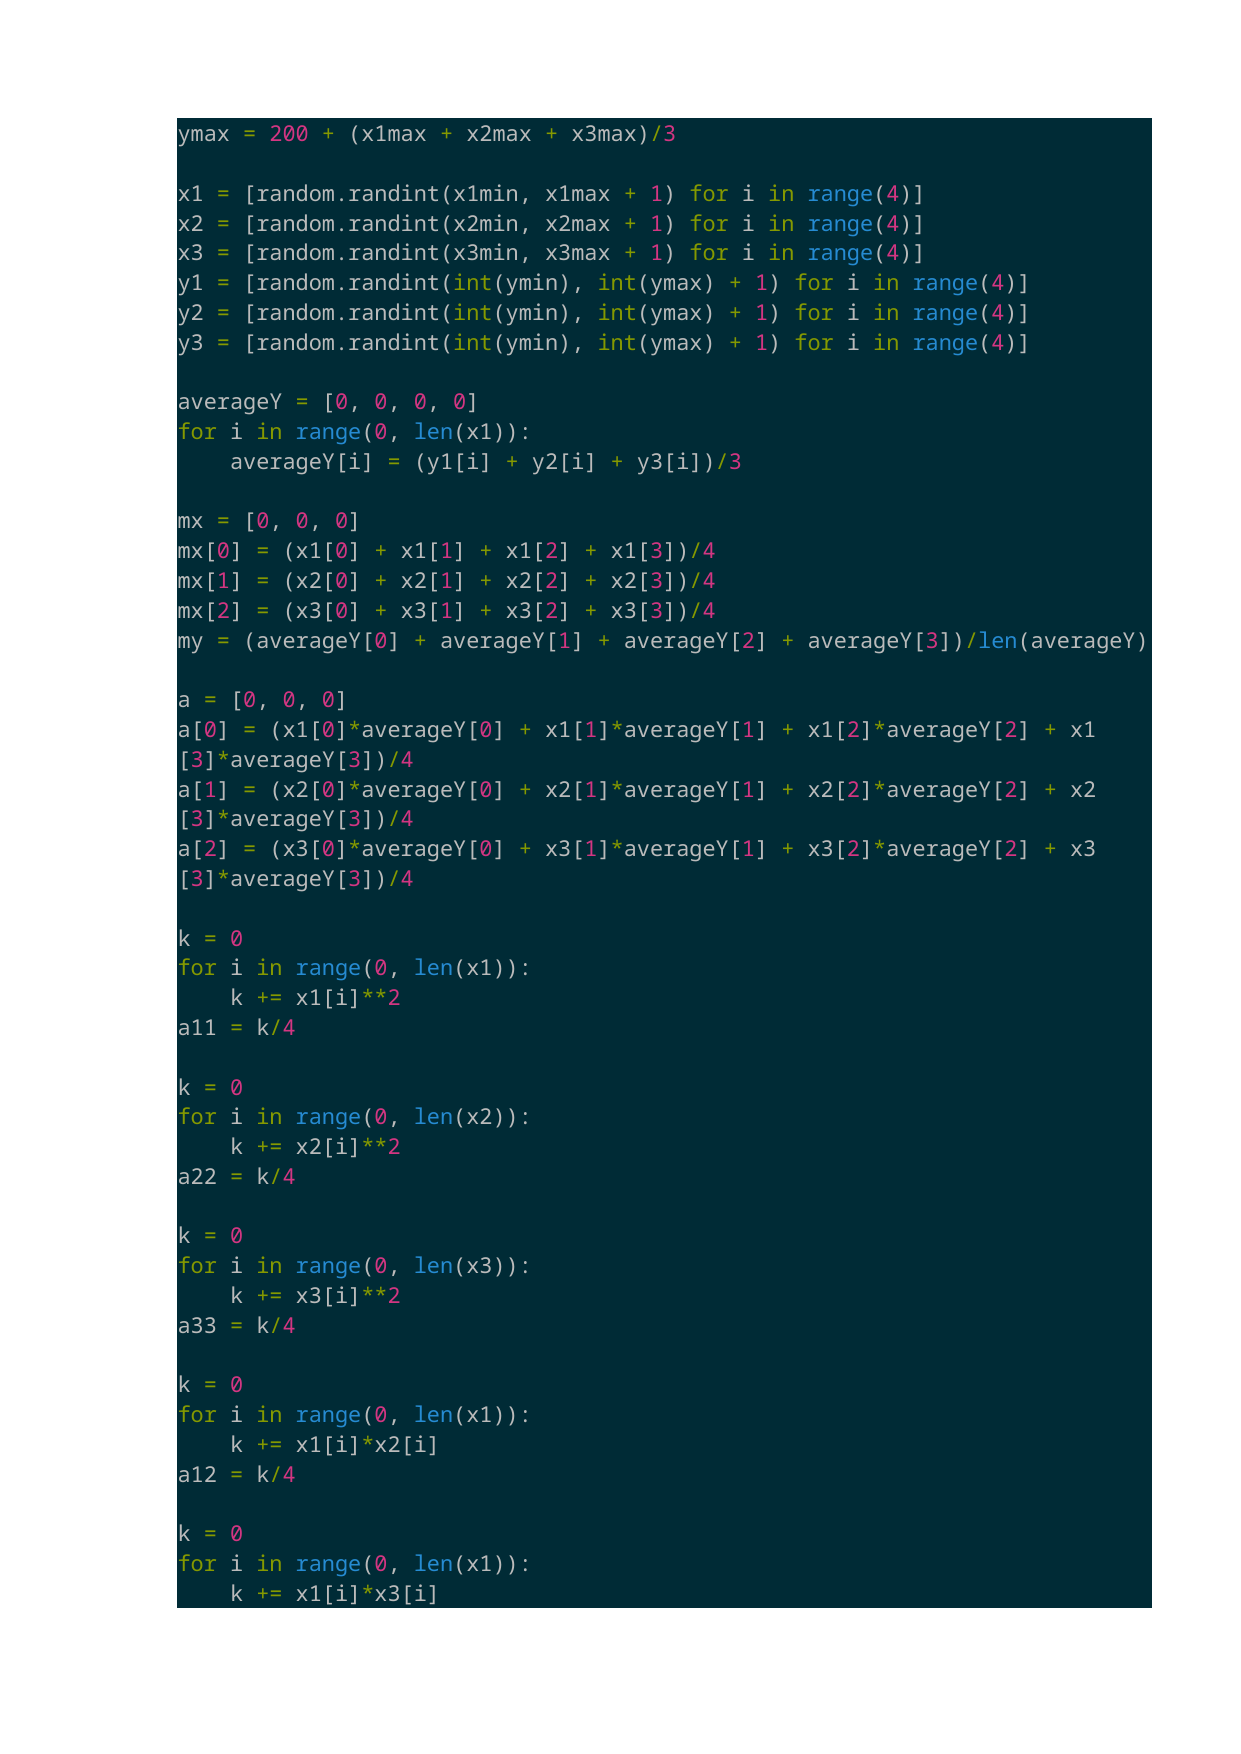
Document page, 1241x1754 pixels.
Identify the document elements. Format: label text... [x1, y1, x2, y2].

text x2 = [random.randint(x2min, x2max + 1) for i in range(4)] [177, 207, 1152, 237]
text mx[1] = (x2[0] + x2[1] + x2[2] + x2[3])/4 [177, 565, 1152, 595]
text for i in range(0, len(x3)): [177, 1250, 1152, 1280]
text mx = [0, 0, 0] [177, 505, 1152, 535]
text k += x1[i]*x3[i] [177, 1578, 1152, 1608]
text for i in range(0, len(x1)): [177, 416, 1152, 446]
text averageY[i] = (y1[i] + y2[i] + y3[i])/3 [177, 446, 1152, 476]
text k = 0 [177, 1369, 1152, 1399]
text k = 0 [177, 1071, 1152, 1101]
text a12 = k/4 [177, 1459, 1152, 1488]
text y3 = [random.randint(int(ymin), int(ymax) + 1) for i in range(4)] [177, 327, 1152, 356]
text k += x1[i]*x2[i] [177, 1429, 1152, 1459]
text k += x1[i]**2 [177, 982, 1152, 1012]
text x1 = [random.randint(x1min, x1max + 1) for i in range(4)] [177, 178, 1152, 207]
text a = [0, 0, 0] [177, 684, 1152, 714]
text k = 0 [177, 1220, 1152, 1250]
text x3 = [random.randint(x3min, x3max + 1) for i in range(4)] [177, 237, 1152, 267]
text k += x3[i]**2 [177, 1280, 1152, 1310]
text a[1] = (x2[0]*averageY[0] + x2[1]*averageY[1] + x2[2]*averageY[2] + x2[3]*averageY[3])/4 [177, 773, 1152, 833]
text y2 = [random.randint(int(ymin), int(ymax) + 1) for i in range(4)] [177, 297, 1152, 327]
text a33 = k/4 [177, 1310, 1152, 1339]
text for i in range(0, len(x1)): [177, 1399, 1152, 1429]
text a[2] = (x3[0]*averageY[0] + x3[1]*averageY[1] + x3[2]*averageY[2] + x3[3]*averageY[3])/4 [177, 833, 1152, 893]
text k = 0 [177, 1518, 1152, 1548]
text for i in range(0, len(x1)): [177, 952, 1152, 982]
text ymax = 200 + (x1max + x2max + x3max)/3 [177, 118, 1152, 148]
text a22 = k/4 [177, 1161, 1152, 1191]
text my = (averageY[0] + averageY[1] + averageY[2] + averageY[3])/len(averageY) [177, 624, 1152, 654]
text a[0] = (x1[0]*averageY[0] + x1[1]*averageY[1] + x1[2]*averageY[2] + x1[3]*averageY[3])/4 [177, 714, 1152, 773]
text k += x2[i]**2 [177, 1131, 1152, 1161]
text mx[2] = (x3[0] + x3[1] + x3[2] + x3[3])/4 [177, 595, 1152, 624]
text mx[0] = (x1[0] + x1[1] + x1[2] + x1[3])/4 [177, 535, 1152, 565]
text for i in range(0, len(x1)): [177, 1548, 1152, 1578]
text k = 0 [177, 922, 1152, 952]
text a11 = k/4 [177, 1012, 1152, 1042]
text for i in range(0, len(x2)): [177, 1101, 1152, 1131]
text averageY = [0, 0, 0, 0] [177, 386, 1152, 416]
text y1 = [random.randint(int(ymin), int(ymax) + 1) for i in range(4)] [177, 267, 1152, 297]
